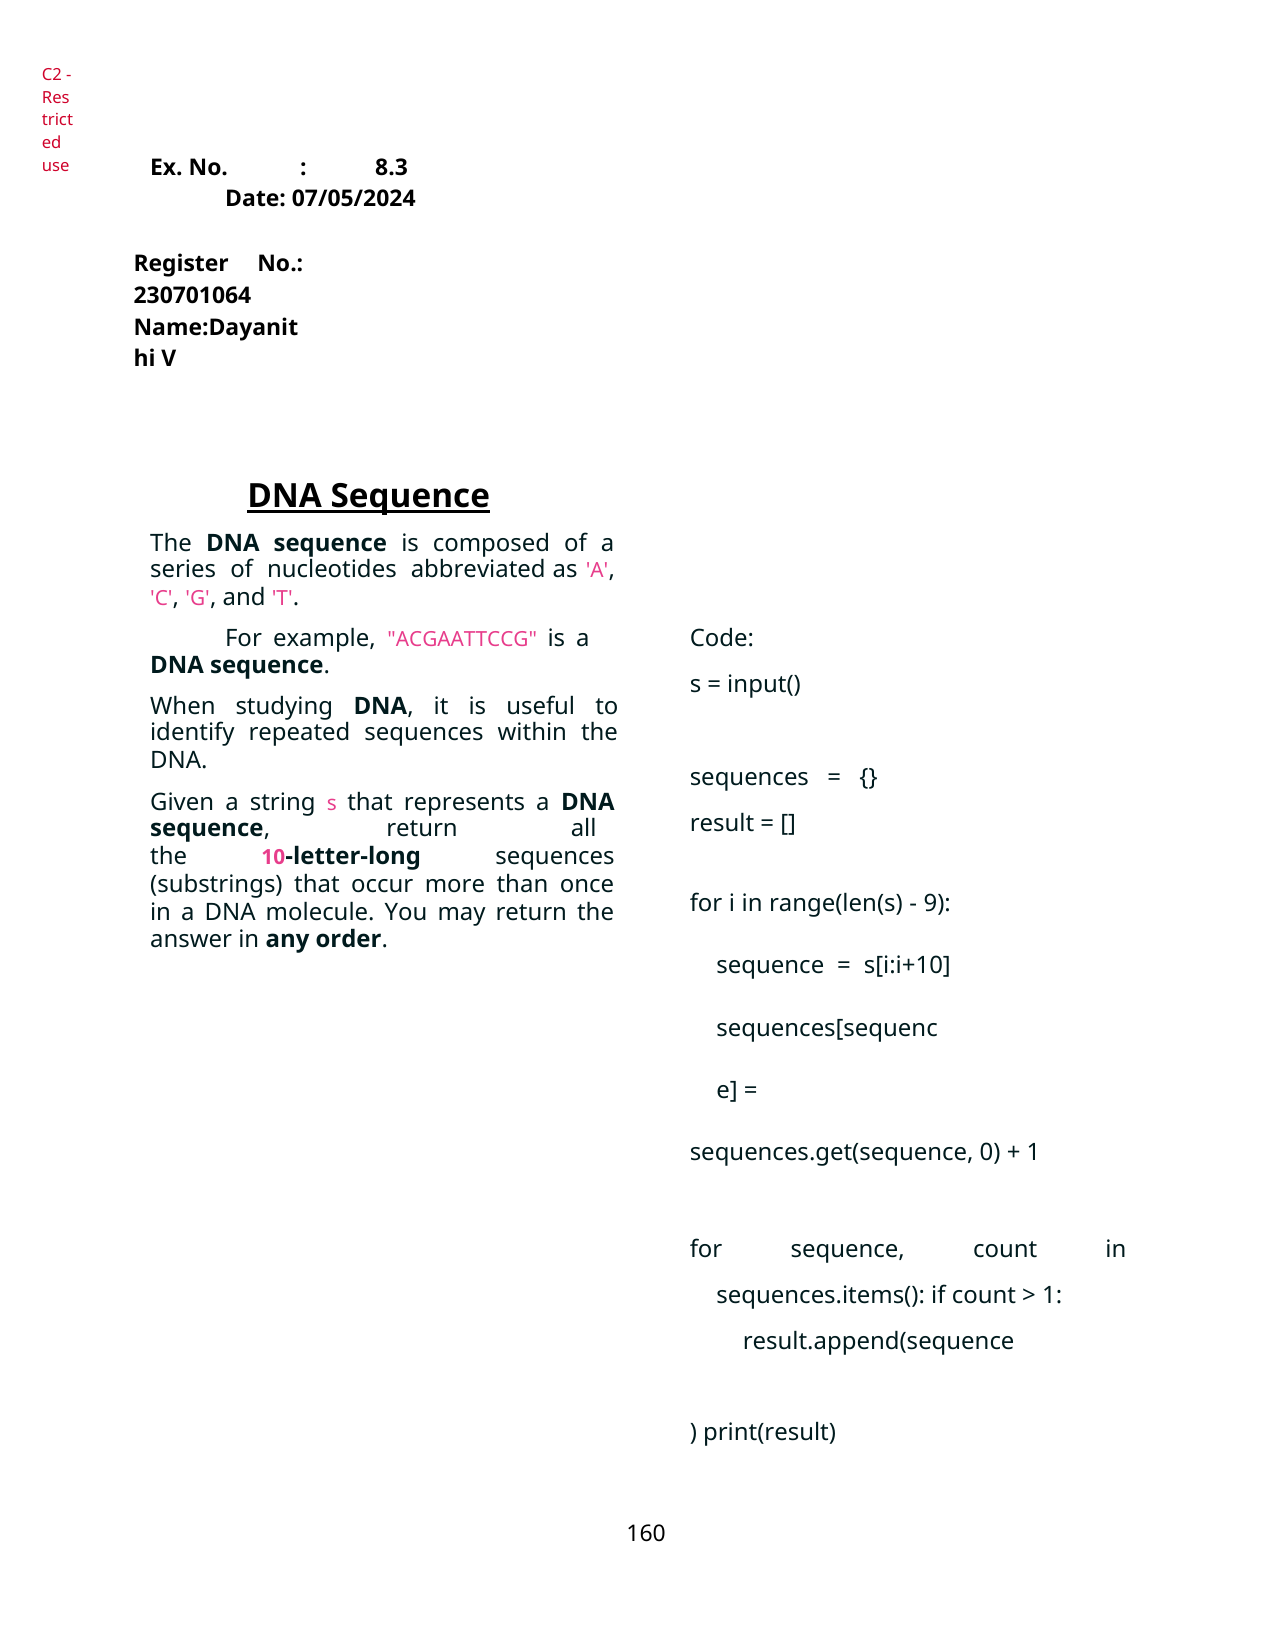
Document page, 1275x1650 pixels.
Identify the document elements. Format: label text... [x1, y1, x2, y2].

text Name:Dayanithi V [133, 310, 300, 373]
text for i in range(len(s) - 9): sequence = s[i:i+10] sequences[sequence] = [689, 886, 951, 1105]
text For example, "ACGAATTCCG" is a DNA sequence. [150, 624, 589, 680]
text sequences.get(sequence, 0) + 1 [689, 1135, 1158, 1167]
text Register No.: 230701064 [133, 247, 303, 310]
text Ex. No. : 8.3 [150, 151, 1158, 182]
text When studying DNA, it is useful to identify repeated sequences within the DNA. [150, 692, 618, 776]
text s = input() [689, 667, 1158, 700]
text The DNA sequence is composed of a series of nucleotides abbreviated as 'A', 'C', 'G', and 'T'. [150, 529, 614, 612]
text DNA Sequence [247, 472, 1158, 517]
text Date: 07/05/2024 [225, 182, 1158, 213]
text result.append(sequence) print(result) [689, 1323, 1019, 1448]
text for sequence, count in sequences.items(): if count > 1: [689, 1232, 1127, 1311]
text Code: [689, 621, 1158, 653]
text Given a string s that represents a DNA sequence, return all the 10-letter-long sequences (substrings) that occur more than once in a DNA molecule. You may return the answer in any order. [150, 788, 614, 955]
text sequences = {} result = [] [689, 760, 877, 838]
